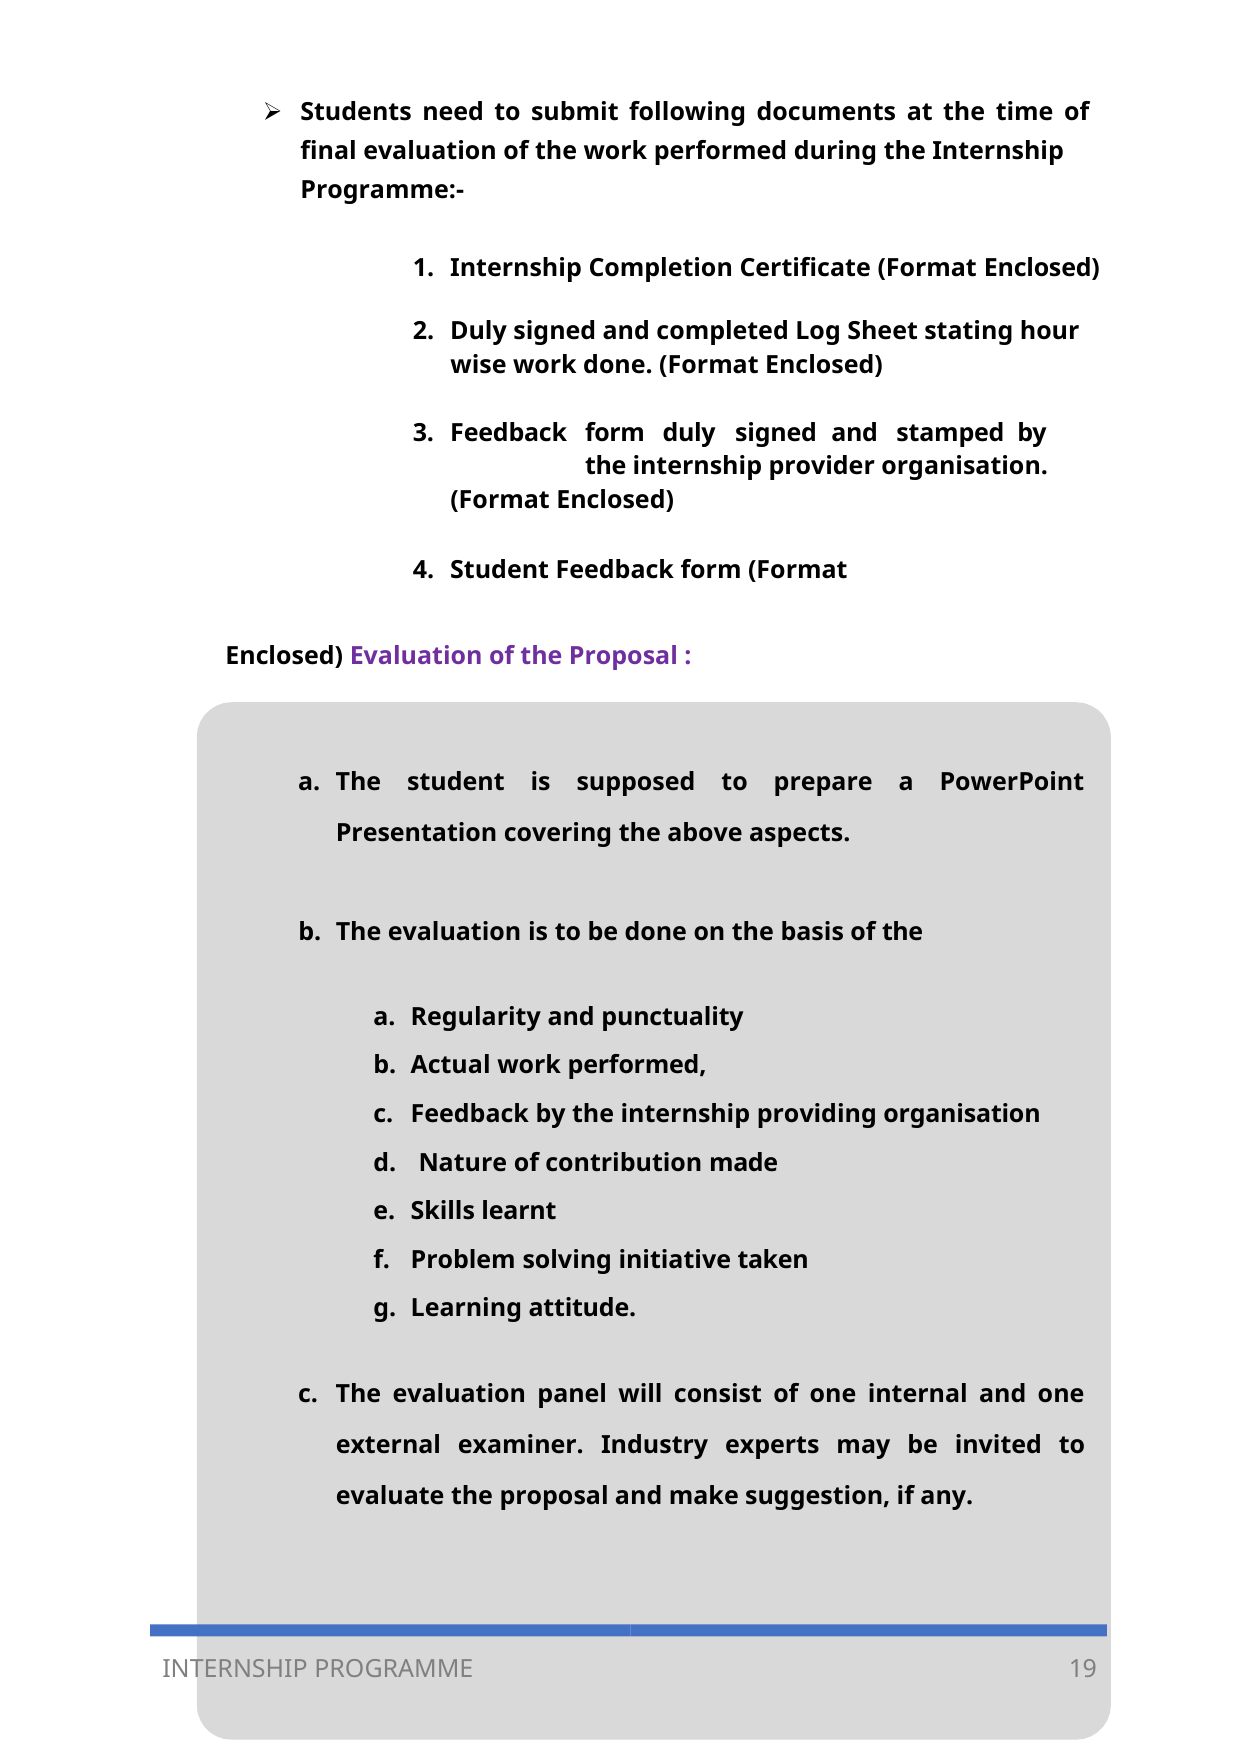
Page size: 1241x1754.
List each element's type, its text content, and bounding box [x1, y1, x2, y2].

list Regularity and punctuality [373, 998, 1166, 1032]
list Feedback by the internship providing organisation [373, 1096, 1166, 1130]
list Actual work performed, [373, 1047, 1166, 1081]
list Feedback form duly signed and stamped by the internship provider organisation. (Format Enclosed) [413, 415, 1107, 515]
list Duly signed and completed Log Sheet stating hour wise work done. (Format Enclosed) [413, 312, 1107, 381]
list Internship Completion Certificate (Format Enclosed) [413, 249, 1166, 283]
list Students need to submit following documents at the time of final evaluation of the work performed during the Internship Programme:- [263, 94, 1107, 206]
list Learning attitude. [373, 1290, 1166, 1324]
list Skills learnt [373, 1193, 1166, 1227]
list The student is supposed to prepare a PowerPoint Presentation covering the above aspects. [298, 764, 1085, 848]
list Problem solving initiative taken [373, 1241, 1166, 1275]
list Nature of contribution made [373, 1144, 1166, 1178]
list The evaluation panel will consist of one internal and one external examiner. Industry experts may be invited to evaluate the proposal and make suggestion, if any. [298, 1375, 1085, 1511]
list The evaluation is to be done on the basis of the [298, 914, 1166, 948]
list Student Feedback form (Format Enclosed) Evaluation of the Proposal : [225, 552, 945, 671]
